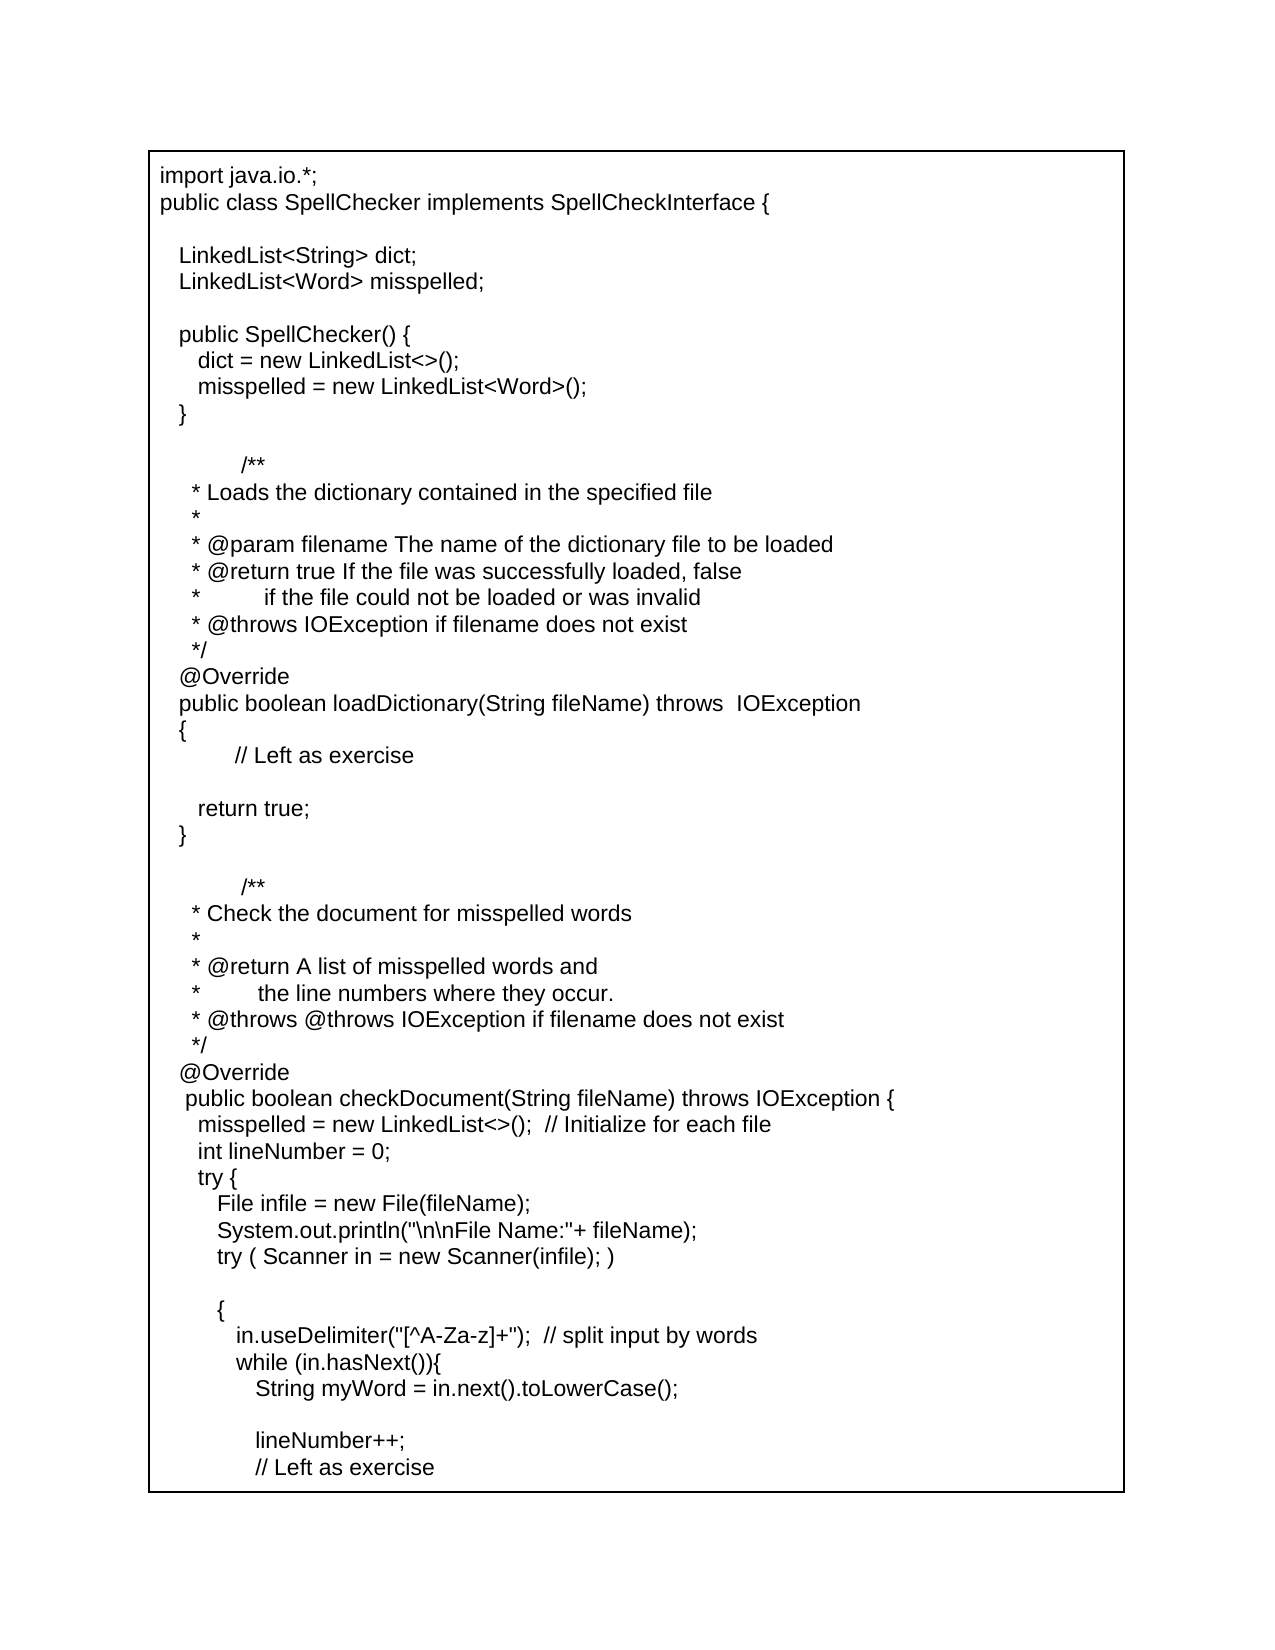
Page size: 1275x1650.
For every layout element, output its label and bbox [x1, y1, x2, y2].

table_header [150, 152, 1123, 1491]
